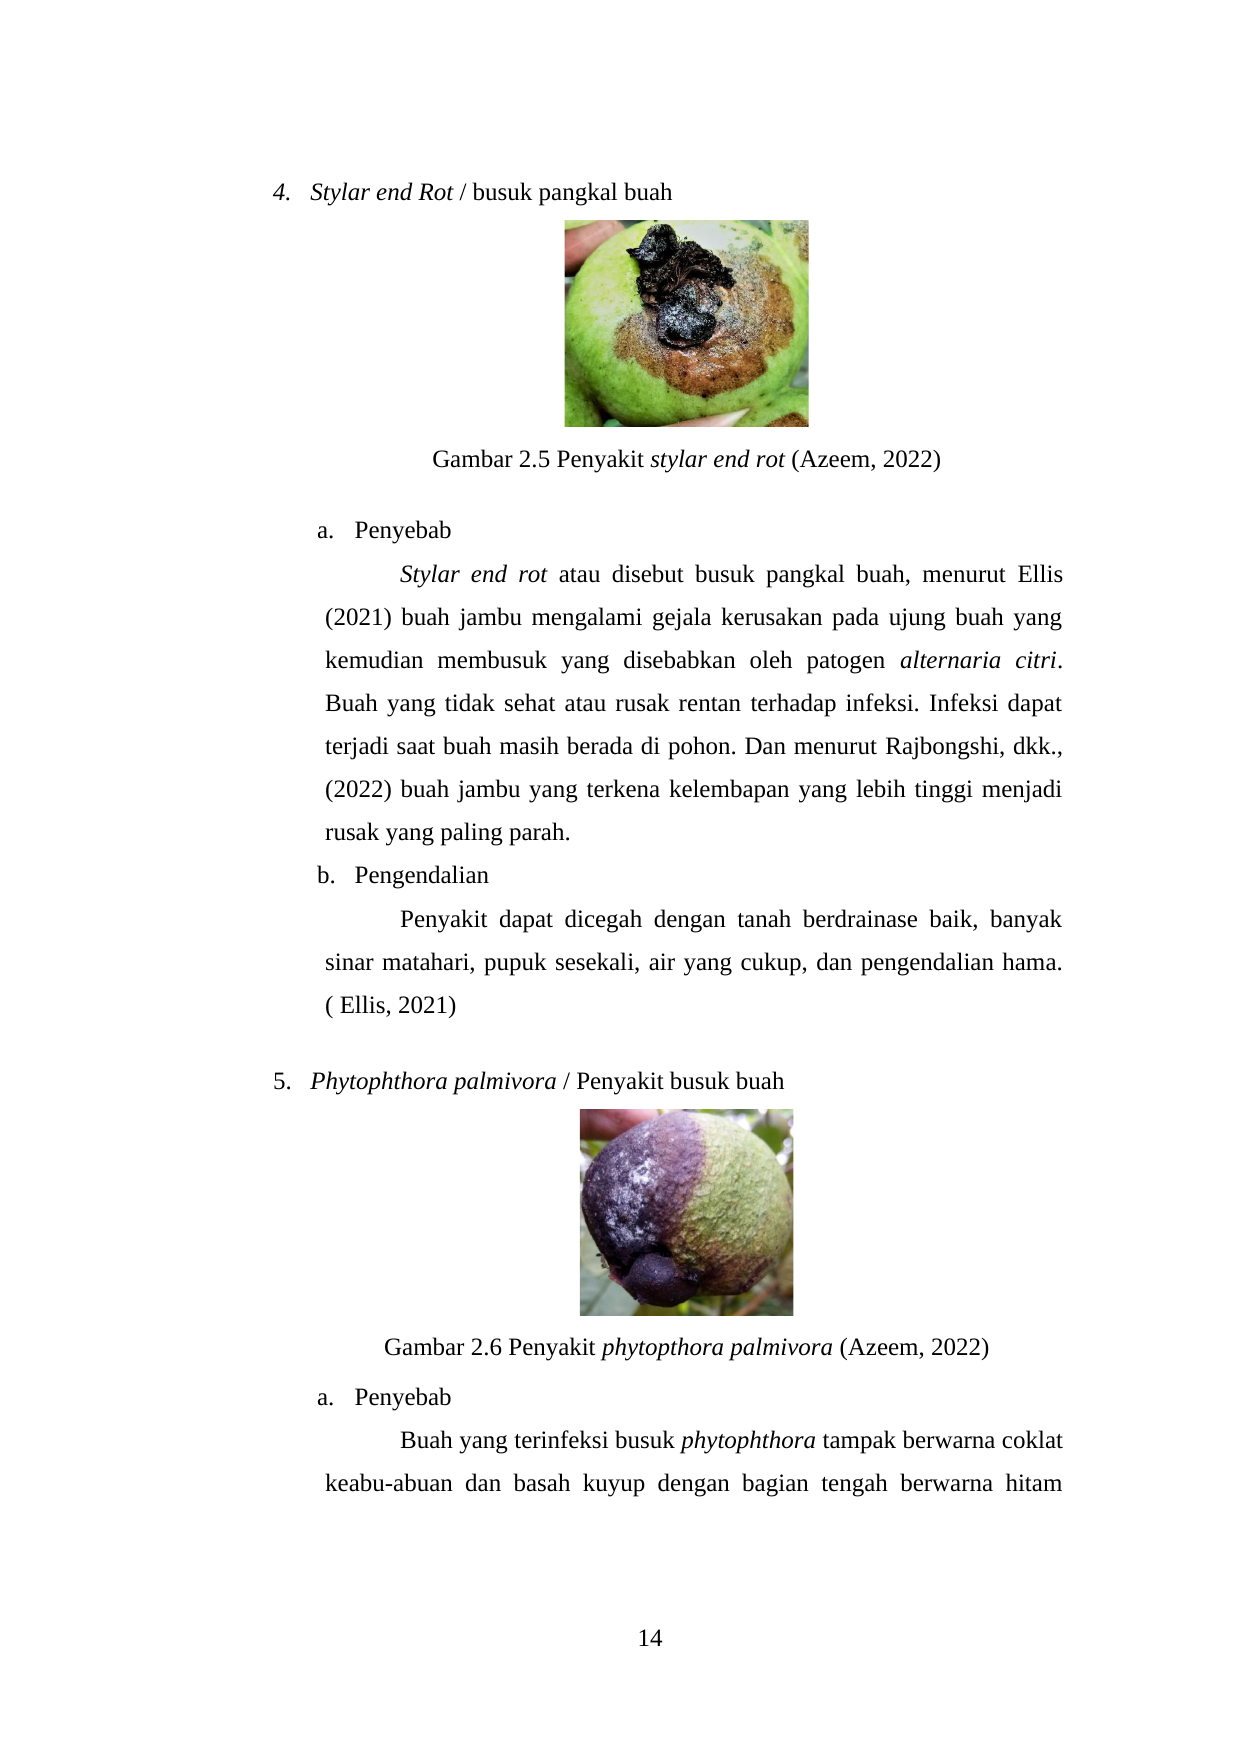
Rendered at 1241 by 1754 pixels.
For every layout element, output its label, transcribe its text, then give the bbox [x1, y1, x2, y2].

list Penyebab [317, 516, 1063, 544]
list Stylar end Rot / busuk pangkal buah [273, 177, 1063, 206]
text Gambar 2.5 Penyakit stylar end rot (Azeem, 2022) [310, 444, 1063, 472]
list Stylar end rot atau disebut busuk pangkal buah, menurut Ellis (2021) buah jambu mengalami gejala kerusakan pada ujung buah yang kemudian membusuk yang disebabkan oleh patogen alternaria citri. Buah yang tidak sehat atau rusak rentan terhadap infeksi. Infeksi dapat terjadi saat buah masih berada di pohon. Dan menurut Rajbongshi, dkk., (2022) buah jambu yang terkena kelembapan yang lebih tinggi menjadi rusak yang paling parah. [325, 559, 1063, 846]
list Penyakit dapat dicegah dengan tanah berdrainase baik, banyak sinar matahari, pupuk sesekali, air yang cukup, dan pengendalian hama.( Ellis, 2021) [325, 904, 1063, 1019]
text Gambar 2.6 Penyakit phytopthora palmivora (Azeem, 2022) [310, 1332, 1063, 1361]
picture [564, 220, 809, 427]
list Penyebab [317, 1382, 1063, 1411]
picture [579, 1109, 794, 1316]
list Pengendalian [317, 861, 1063, 889]
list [325, 1425, 1063, 1497]
list Phytophthora palmivora / Penyakit busuk buah [273, 1066, 1063, 1095]
